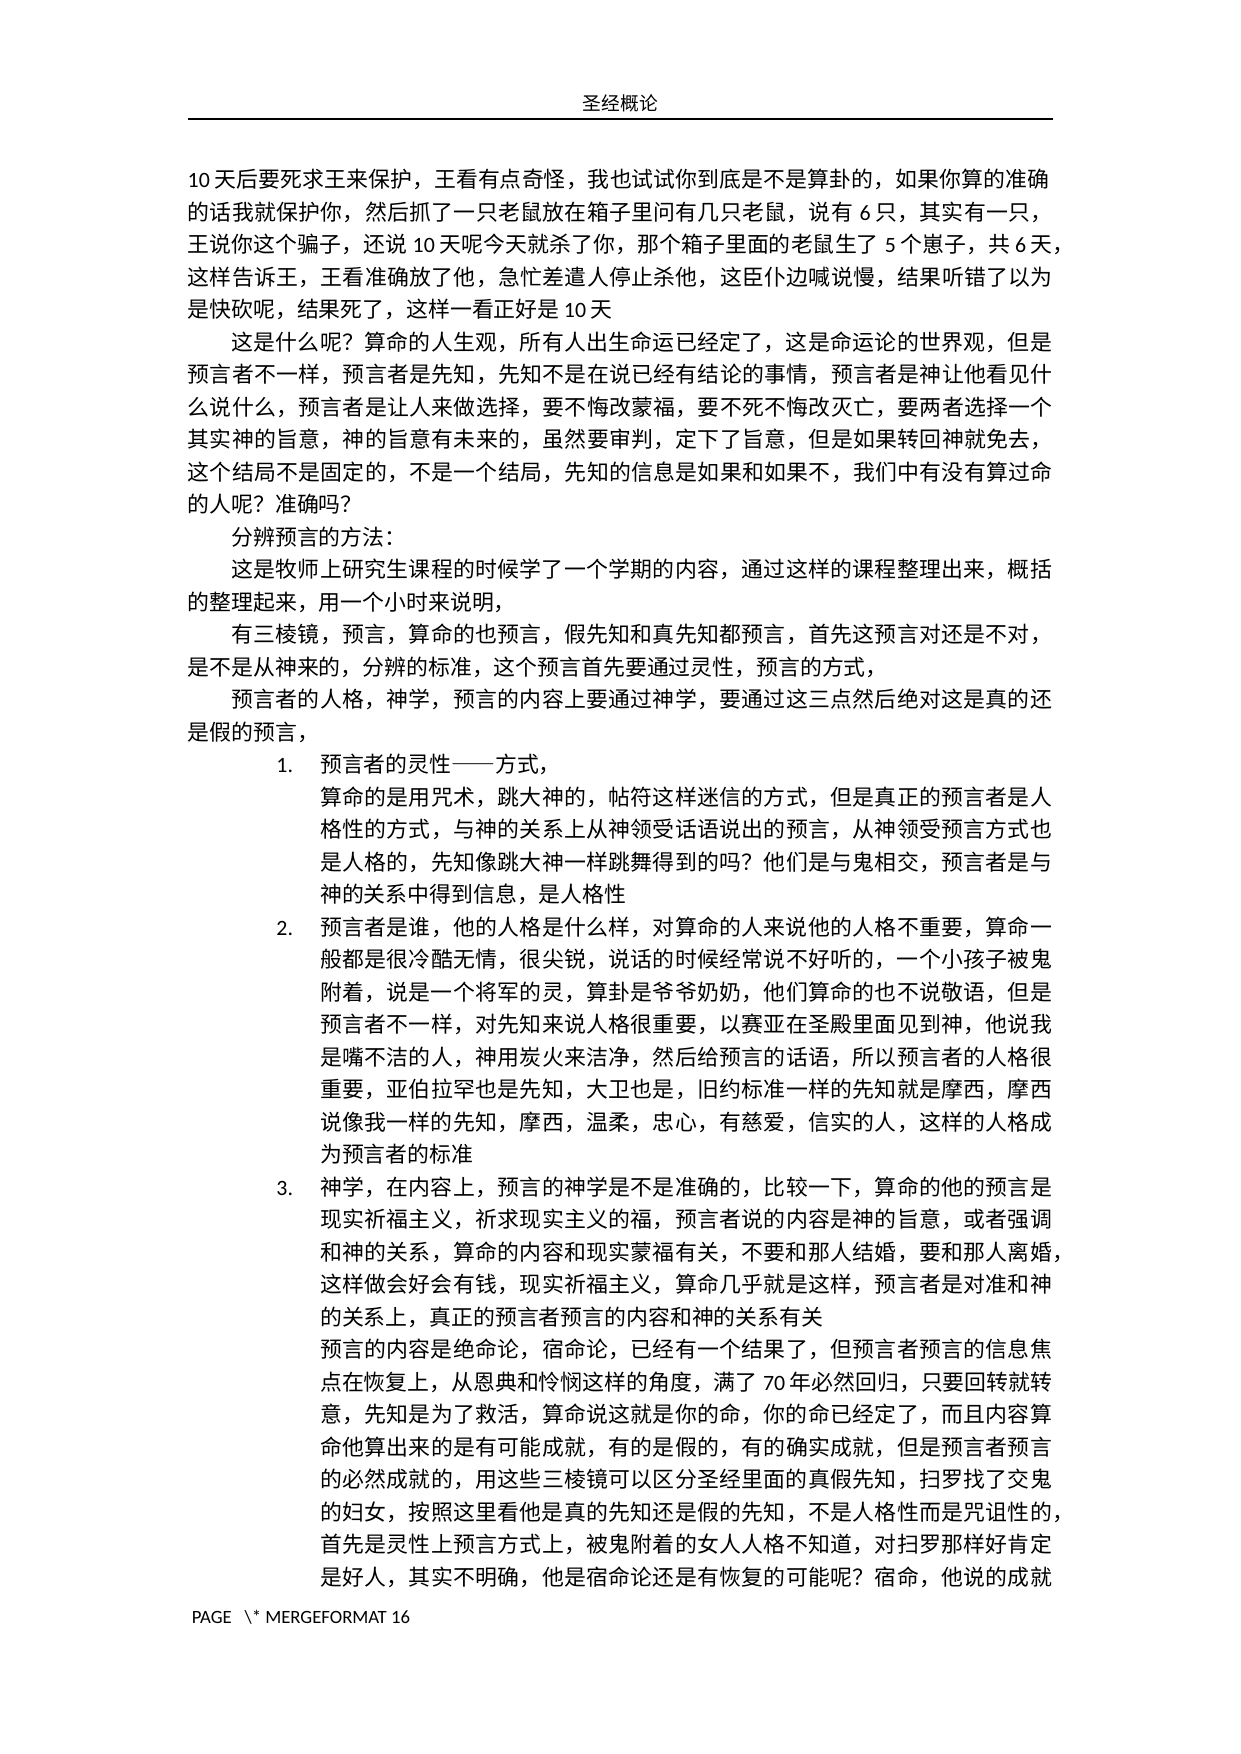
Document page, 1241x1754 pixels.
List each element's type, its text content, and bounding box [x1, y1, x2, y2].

text 这是牧师上研究生课程的时候学了一个学期的内容，通过这样的课程整理出来，概括的整理起来，用一个小时来说明， [187, 552, 1053, 617]
text 有三棱镜，预言，算命的也预言，假先知和真先知都预言，首先这预言对还是不对，是不是从神来的，分辨的标准，这个预言首先要通过灵性，预言的方式， [187, 617, 1053, 682]
list 预言者是谁，他的人格是什么样，对算命的人来说他的人格不重要，算命一般都是很冷酷无情，很尖锐，说话的时候经常说不好听的，一个小孩子被鬼附着，说是一个将军的灵，算卦是爷爷奶奶，他们算命的也不说敬语，但是预言者不一样，对先知来说人格很重要，以赛亚在圣殿里面见到神，他说我是嘴不洁的人，神用炭火来洁净，然后给预言的话语，所以预言者的人格很重要，亚伯拉罕也是先知，大卫也是，旧约标准一样的先知就是摩西，摩西说像我一样的先知，摩西，温柔，忠心，有慈爱，信实的人，这样的人格成为预言者的标准 [276, 909, 1053, 1169]
list 算命的是用咒术，跳大神的，帖符这样迷信的方式，但是真正的预言者是人格性的方式，与神的关系上从神领受话语说出的预言，从神领受预言方式也是人格的，先知像跳大神一样跳舞得到的吗？他们是与鬼相交，预言者是与神的关系中得到信息，是人格性 [320, 779, 1053, 909]
text 分辨预言的方法： [187, 519, 1053, 552]
text 这是什么呢？算命的人生观，所有人出生命运已经定了，这是命运论的世界观，但是预言者不一样，预言者是先知，先知不是在说已经有结论的事情，预言者是神让他看见什么说什么，预言者是让人来做选择，要不悔改蒙福，要不死不悔改灭亡，要两者选择一个，其实神的旨意，神的旨意有未来的，虽然要审判，定下了旨意，但是如果转回神就免去，这个结局不是固定的，不是一个结局，先知的信息是如果和如果不，我们中有没有算过命的人呢？准确吗？ [187, 324, 1053, 519]
list 神学，在内容上，预言的神学是不是准确的，比较一下，算命的他的预言是现实祈福主义，祈求现实主义的福，预言者说的内容是神的旨意，或者强调和神的关系，算命的内容和现实蒙福有关，不要和那人结婚，要和那人离婚，这样做会好会有钱，现实祈福主义，算命几乎就是这样，预言者是对准和神的关系上，真正的预言者预言的内容和神的关系有关 [276, 1169, 1053, 1332]
text 预言者的人格，神学，预言的内容上要通过神学，要通过这三点然后绝对这是真的还是假的预言， [187, 682, 1053, 747]
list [320, 1332, 1053, 1592]
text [187, 162, 1053, 324]
list 预言者的灵性——方式， [276, 747, 1053, 779]
